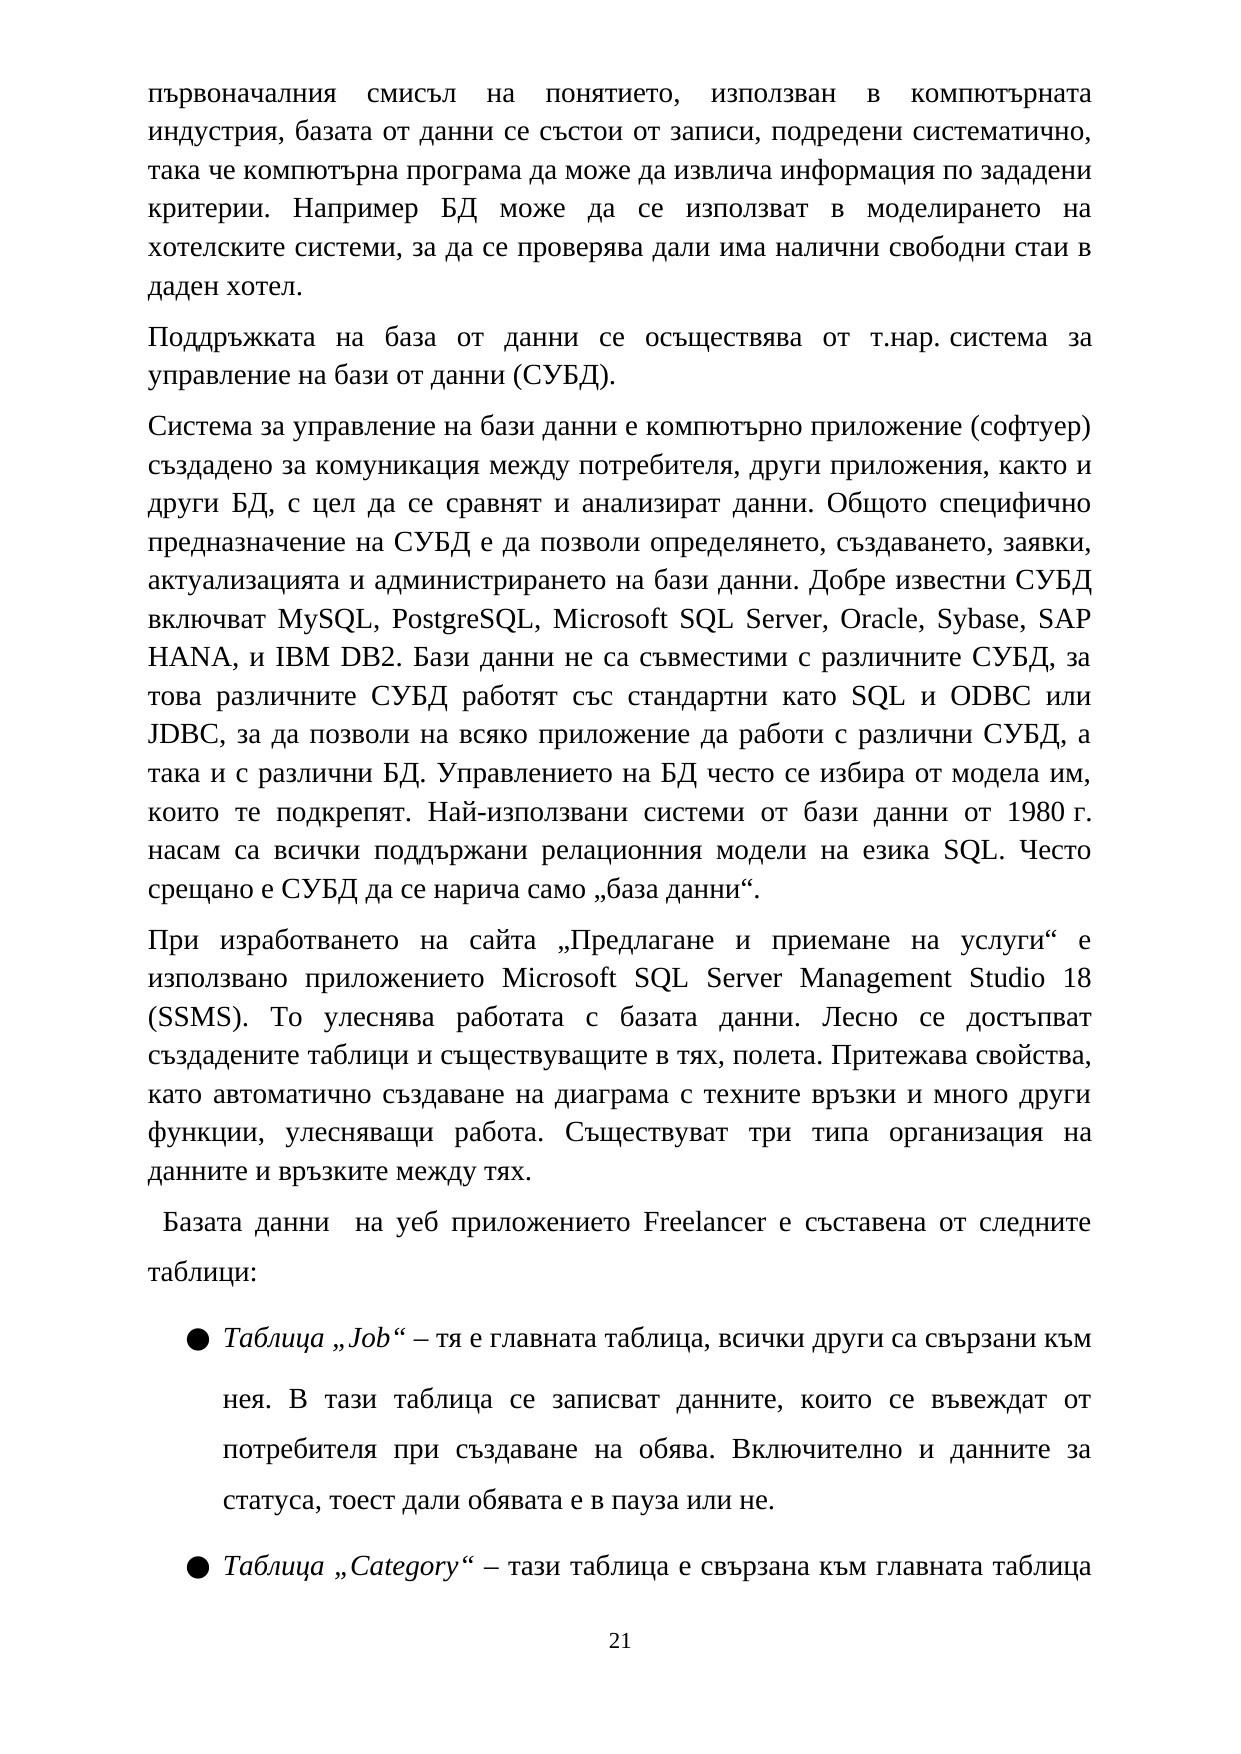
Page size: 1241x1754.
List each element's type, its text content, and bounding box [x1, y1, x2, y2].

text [148, 75, 1093, 301]
text Базата данни на уеб приложението Freelancer е съставена от следните таблици: [148, 1204, 1093, 1288]
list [185, 1532, 1093, 1592]
list Таблица „Job“ – тя е главната таблица, всички други са свързани към нея. В тази таблица се записват данните, които се въвеждат от потребителя при създаване на обява. Включително и данните за статуса, тоест дали обявата е в пауза или не. [185, 1305, 1093, 1516]
text Система за управление на бази данни е компютърно приложение (софтуер) създадено за комуникация между потребителя, други приложения, както и други БД, с цел да се сравнят и анализират данни. Общото специфично предназначение на СУБД е да позволи определянето, създаването, заявки, актуализацията и администрирането на бази данни. Добре известни СУБД включват MySQL, PostgreSQL, Microsoft SQL Server, Oracle, Sybase, SAP HANA, и IBM DB2. Бази данни не са съвместими с различните СУБД, за това различните СУБД работят със стандартни като SQL и ODBC или JDBC, за да позволи на всяко приложение да работи с различни СУБД, а така и с различни БД. Управлението на БД често се избира от модела им, които те подкрепят. Най-използвани системи от бази данни от 1980 г. насам са всички поддържани релационния модели на езика SQL. Често срещано е СУБД да се нарича само „база данни“. [148, 408, 1093, 904]
text При изработването на сайта „Предлагане и приемане на услуги“ е използвано приложението Microsoft SQL Server Management Studio 18 (SSMS). То улеснява работата с базата данни. Лесно се достъпват създадените таблици и съществуващите в тях, полета. Притежава свойства, като автоматично създаване на диаграма с техните връзки и много други функции, улесняващи работа. Съществуват три типа организация на данните и връзките между тях. [148, 922, 1093, 1187]
text Поддръжката на база от данни се осъществява от т.нар. система за управление на бази от данни (СУБД). [148, 319, 1093, 391]
